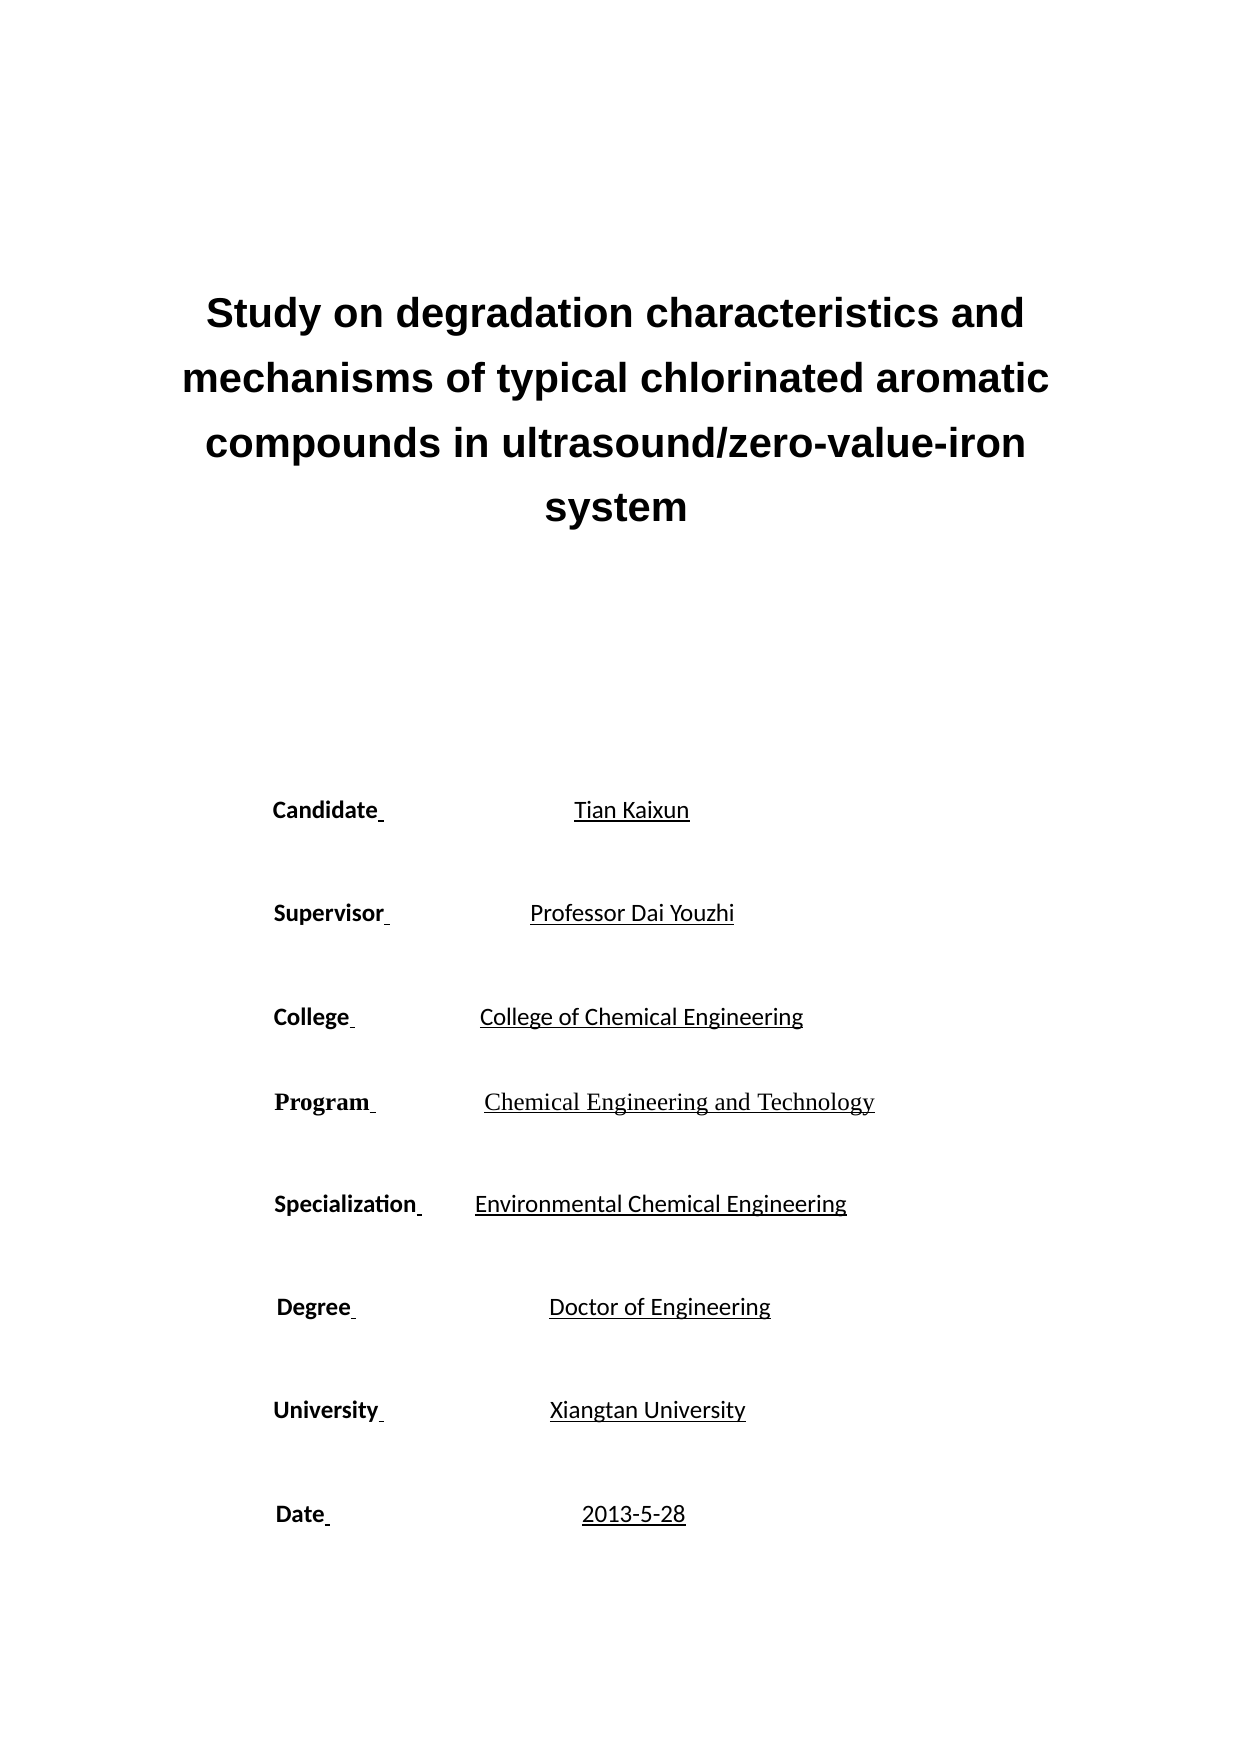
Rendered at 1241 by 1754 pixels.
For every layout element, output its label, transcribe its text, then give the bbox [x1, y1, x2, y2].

text Study on degradation characteristics and mechanisms of typical chlorinated aromatic compounds in ultrasound/zero-value-iron system [128, 289, 1103, 531]
text University Xiangtan University [273, 1377, 1115, 1425]
text Candidate Tian Kaixun [273, 776, 1115, 824]
text Program Chemical Engineering and Technology [274, 1087, 1115, 1115]
text College College of Chemical Engineering [273, 983, 1115, 1031]
text Supervisor Professor Dai Youzhi [273, 880, 1115, 928]
text Specialization Environmental Chemical Engineering [274, 1170, 1115, 1218]
text Date 2013-5-28 [276, 1481, 1115, 1529]
text Degree Doctor of Engineering [277, 1274, 1115, 1322]
